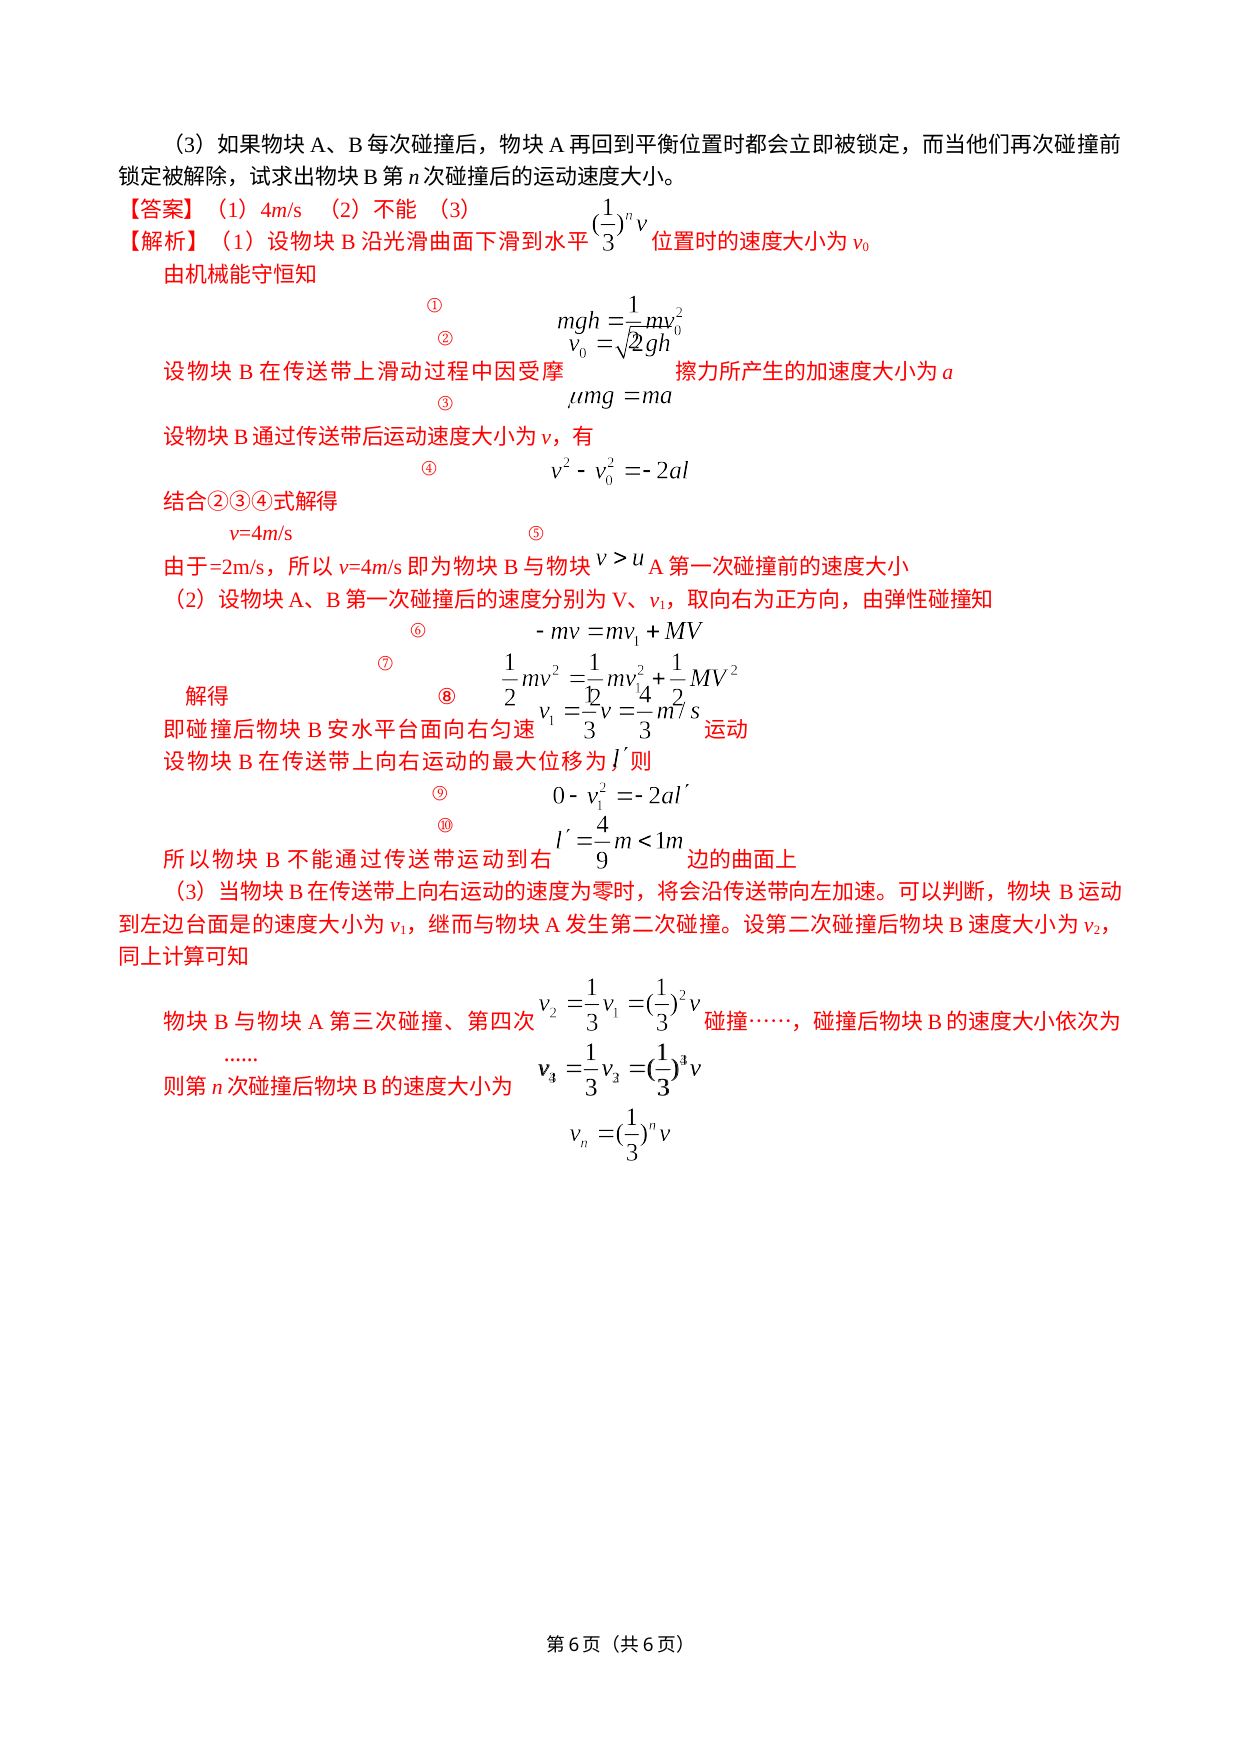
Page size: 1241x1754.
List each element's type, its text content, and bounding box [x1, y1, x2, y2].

text 结合②③④式解得 [118, 484, 1122, 516]
text ① [118, 289, 1122, 321]
text 所以物块B不能通过传送带运动到右边的曲面上 [118, 841, 1122, 874]
text ⑦ [118, 646, 1122, 679]
text 设物块B在传送带上向右运动的最大位移为，则 [118, 744, 1122, 776]
text 物块B与物块A第三次碰撞、第四次碰撞……，碰撞后物块B的速度大小依次为 [118, 1004, 1122, 1036]
text 设物块B在传送带上滑动过程中因受摩擦力所产生的加速度大小为a [118, 354, 1122, 386]
text 由于=2m/s，所以v=4m/s即为物块B与物块A第一次碰撞前的速度大小 [118, 549, 1122, 581]
text （2）设物块A、B第一次碰撞后的速度分别为V、v1，取向右为正方向，由弹性碰撞知 [118, 581, 1122, 614]
text 【答案】（1）4m/s （2）不能 （3） [118, 191, 1122, 224]
text ② [626, 321, 1122, 354]
text ⑩ [118, 809, 1122, 841]
text 由机械能守恒知 [118, 256, 1122, 289]
text 【解析】（1）设物块B沿光滑曲面下滑到水平位置时的速度大小为v0 [118, 224, 1122, 256]
text ③ [118, 386, 1122, 419]
text v=4m/s ⑤ [118, 516, 1122, 549]
text 解得 ⑧ [118, 679, 1122, 711]
text ② [118, 321, 647, 354]
text 设物块B通过传送带后运动速度大小为v，有 [118, 419, 1122, 451]
text （3）当物块B在传送带上向右运动的速度为零时，将会沿传送带向左加速。可以判断，物块B运动到左边台面是的速度大小为v1，继而与物块A发生第二次碰撞。设第二次碰撞后物块B速度大小为v2，同上计算可知 [118, 874, 1122, 971]
text 即碰撞后物块B安水平台面向右匀速运动 [118, 711, 1122, 744]
text ④ [118, 451, 1122, 484]
text （3）如果物块A、B每次碰撞后，物块A再回到平衡位置时都会立即被锁定，而当他们再次碰撞前锁定被解除，试求出物块B第n次碰撞后的运动速度大小。 [118, 126, 1122, 191]
text …… [118, 1036, 1122, 1069]
text 则第n次碰撞后物块B的速度大小为 [118, 1069, 1122, 1101]
text ⑨ [118, 776, 1122, 809]
text ⑥ [118, 614, 1122, 646]
